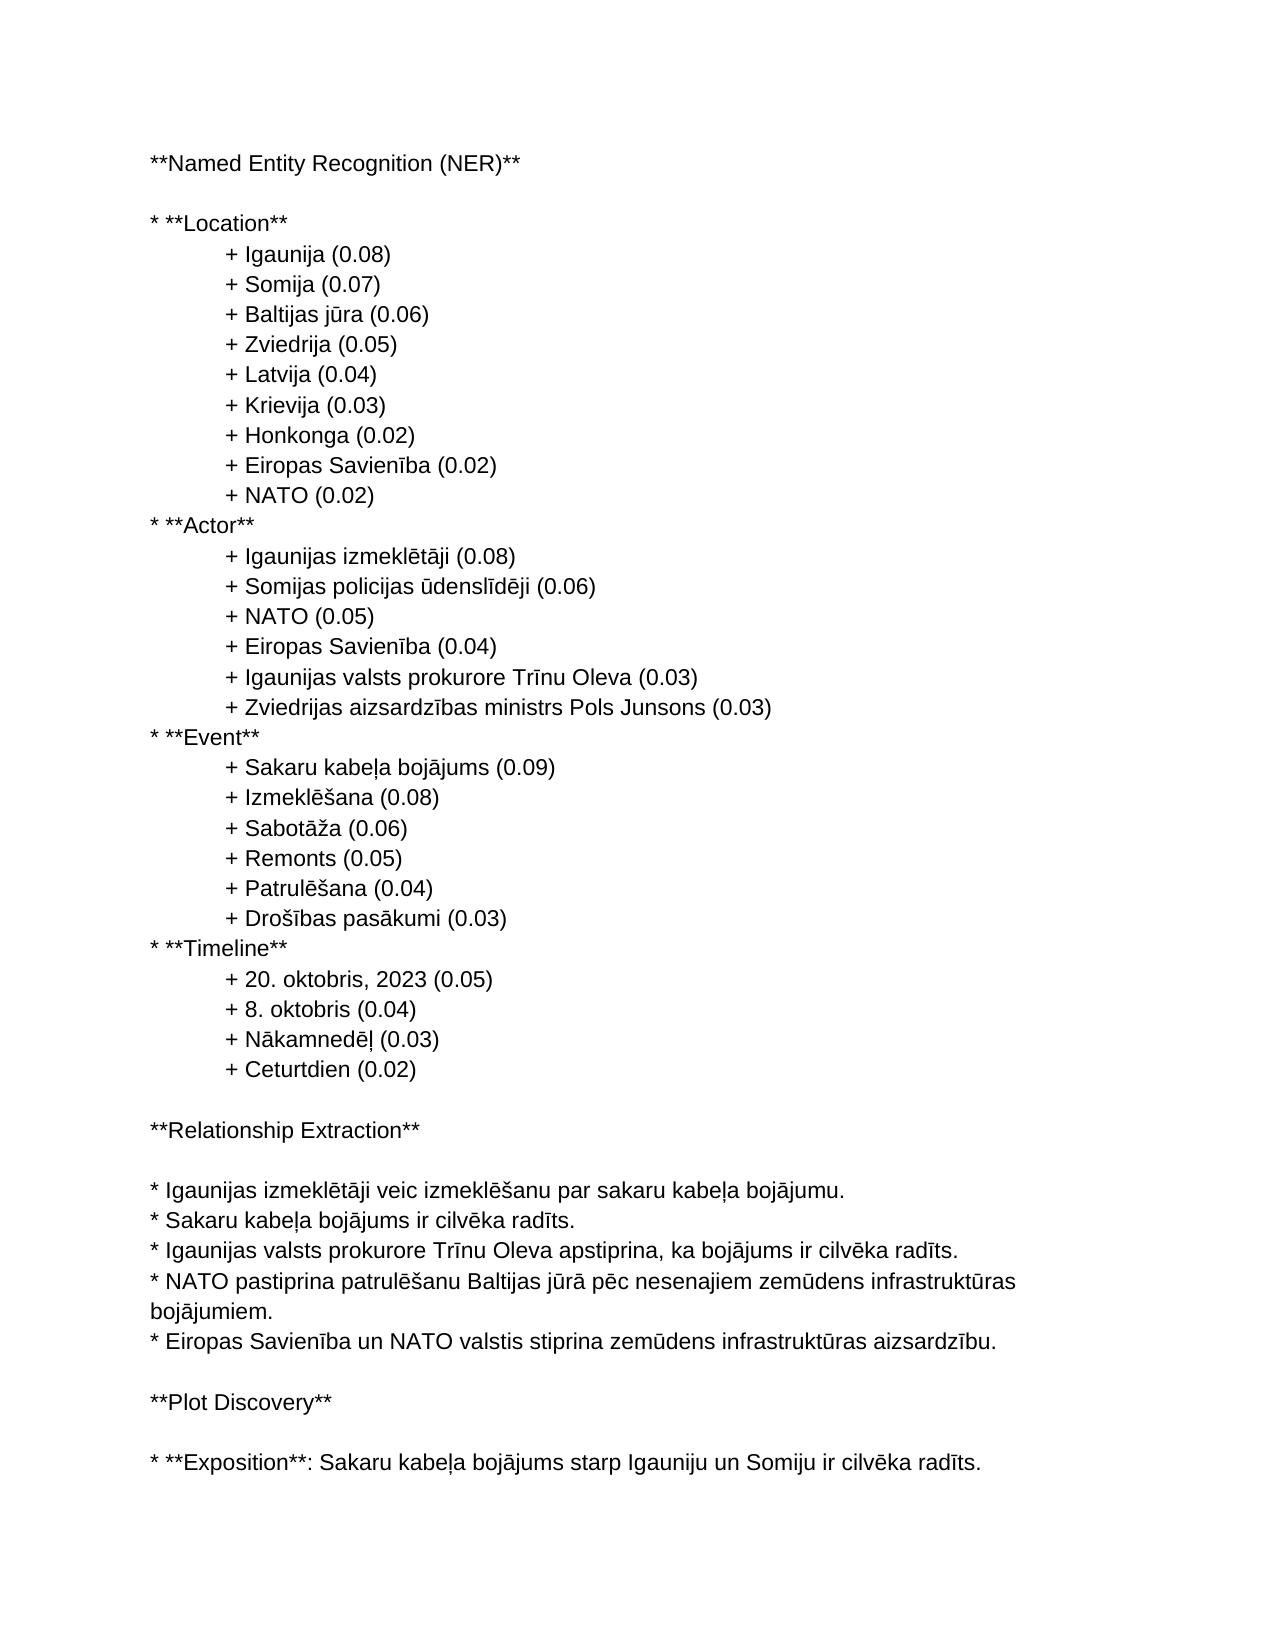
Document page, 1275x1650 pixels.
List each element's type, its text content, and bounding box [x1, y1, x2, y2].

text + Igaunijas valsts prokurore Trīnu Oleva (0.03) [150, 663, 1125, 690]
text + NATO (0.02) [150, 482, 1125, 509]
text * **Exposition**: Sakaru kabeļa bojājums starp Igauniju un Somiju ir cilvēka radīts. [150, 1449, 1125, 1475]
text + Nākamnedēļ (0.03) [150, 1026, 1125, 1052]
text + Izmeklēšana (0.08) [150, 784, 1125, 811]
text **Plot Discovery** [150, 1388, 1125, 1415]
text * Sakaru kabeļa bojājums ir cilvēka radīts. [150, 1207, 1125, 1234]
text + Igaunijas izmeklētāji (0.08) [150, 543, 1125, 569]
text + Ceturtdien (0.02) [150, 1056, 1125, 1083]
text + Remonts (0.05) [150, 845, 1125, 871]
text * **Actor** [150, 512, 1125, 539]
text + Drošības pasākumi (0.03) [150, 905, 1125, 932]
text + Igaunija (0.08) [150, 241, 1125, 267]
text + Baltijas jūra (0.06) [150, 301, 1125, 327]
text + Sabotāža (0.06) [150, 814, 1125, 841]
text + Somija (0.07) [150, 271, 1125, 297]
text + Zviedrijas aizsardzības ministrs Pols Junsons (0.03) [150, 694, 1125, 720]
text * Igaunijas valsts prokurore Trīnu Oleva apstiprina, ka bojājums ir cilvēka radīts. [150, 1237, 1125, 1264]
text + Latvija (0.04) [150, 361, 1125, 388]
text * NATO pastiprina patrulēšanu Baltijas jūrā pēc nesenajiem zemūdens infrastruktūras bojājumiem. [150, 1268, 1125, 1324]
text + Honkonga (0.02) [150, 422, 1125, 448]
text + Sakaru kabeļa bojājums (0.09) [150, 754, 1125, 781]
text + Eiropas Savienība (0.02) [150, 452, 1125, 478]
text + Zviedrija (0.05) [150, 331, 1125, 358]
text * Eiropas Savienība un NATO valstis stiprina zemūdens infrastruktūras aizsardzību. [150, 1328, 1125, 1354]
text + Somijas policijas ūdenslīdēji (0.06) [150, 573, 1125, 599]
text + 20. oktobris, 2023 (0.05) [150, 966, 1125, 992]
text * Igaunijas izmeklētāji veic izmeklēšanu par sakaru kabeļa bojājumu. [150, 1177, 1125, 1203]
text **Relationship Extraction** [150, 1117, 1125, 1143]
text + Patrulēšana (0.04) [150, 875, 1125, 901]
text + Krievija (0.03) [150, 392, 1125, 418]
text + NATO (0.05) [150, 603, 1125, 629]
text * **Event** [150, 724, 1125, 750]
text + Eiropas Savienība (0.04) [150, 633, 1125, 660]
text * **Timeline** [150, 935, 1125, 962]
text * **Location** [150, 210, 1125, 237]
text **Named Entity Recognition (NER)** [150, 150, 1125, 176]
text + 8. oktobris (0.04) [150, 996, 1125, 1022]
